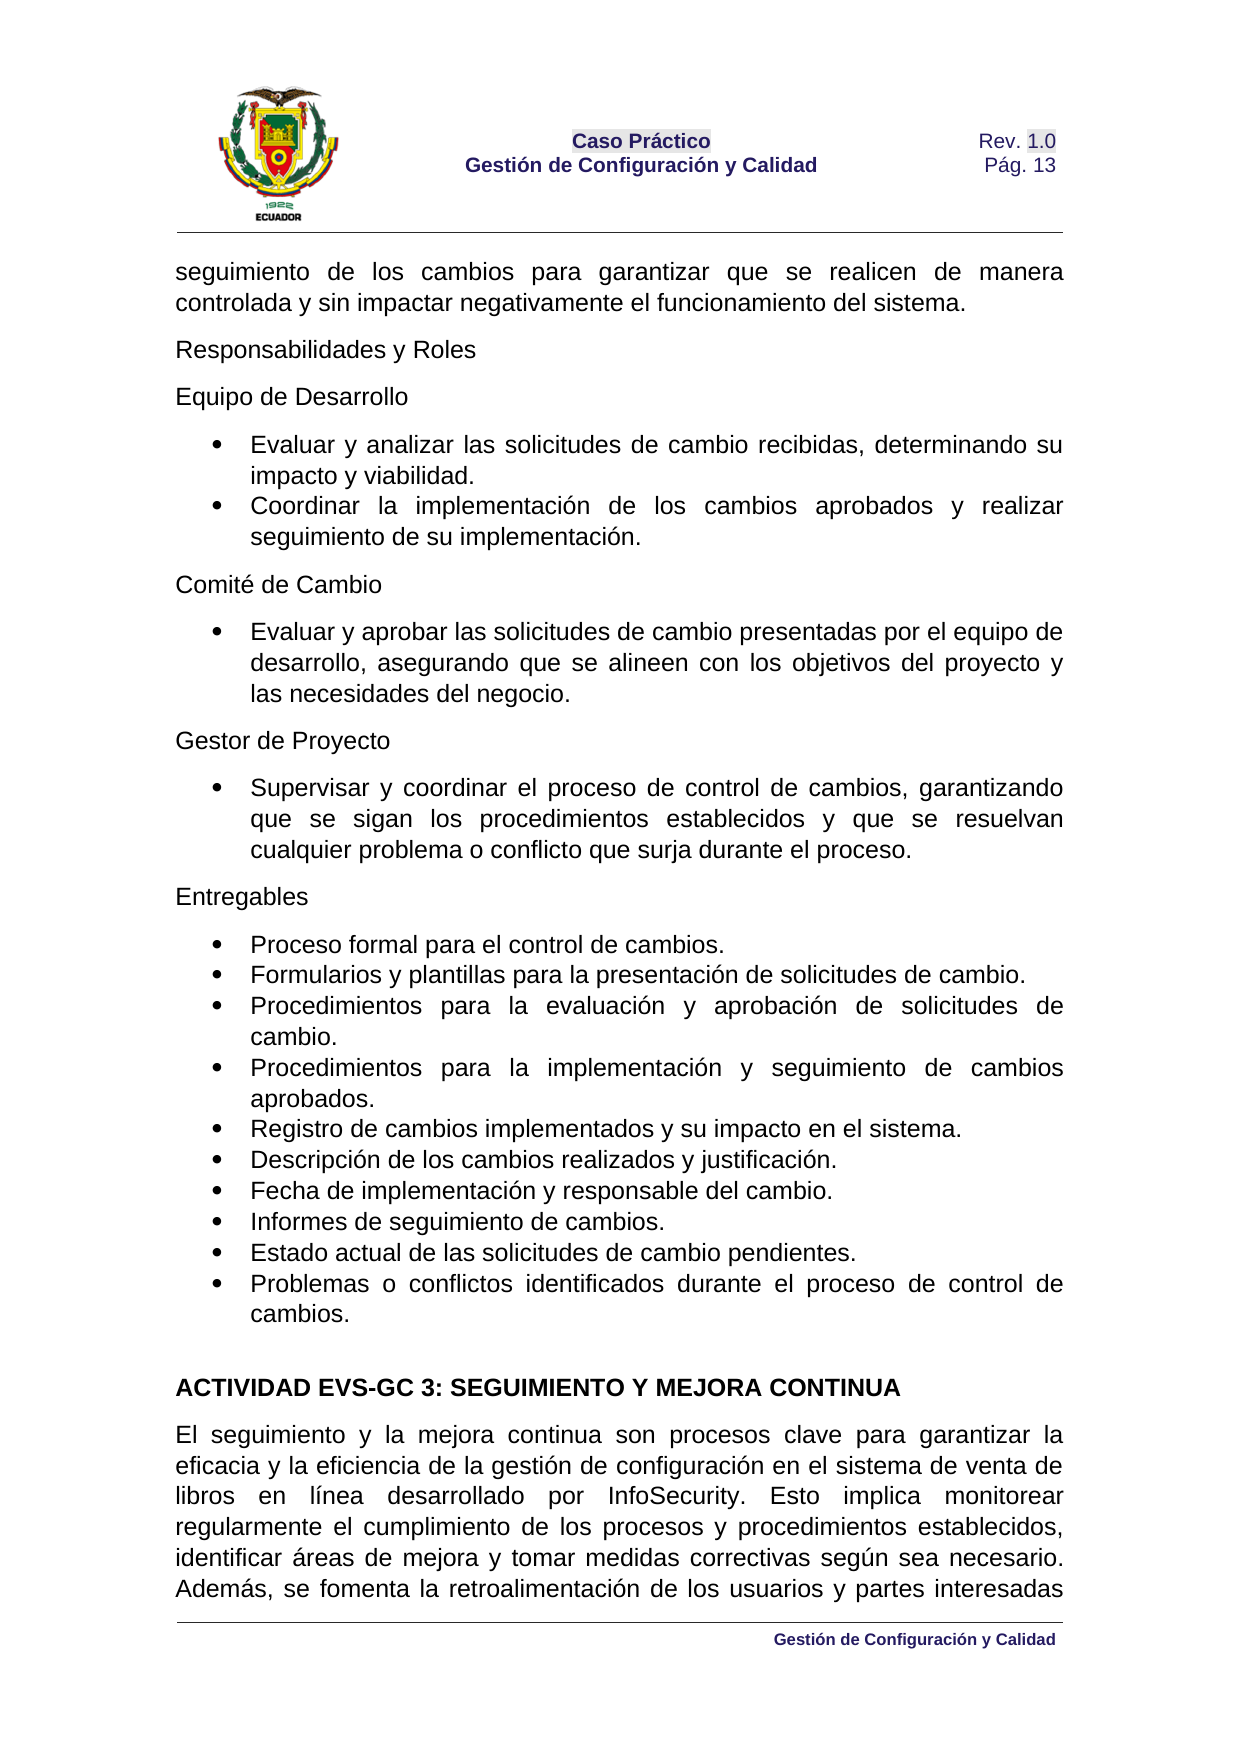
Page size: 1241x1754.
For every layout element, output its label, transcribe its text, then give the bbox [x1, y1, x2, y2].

list Registro de cambios implementados y su impacto en el sistema. [213, 1114, 1065, 1143]
text ACTIVIDAD EVS-GC 3: SEGUIMIENTO Y MEJORA CONTINUA [175, 1372, 1065, 1401]
text Gestor de Proyecto [175, 726, 1065, 755]
list Formularios y plantillas para la presentación de solicitudes de cambio. [213, 961, 1065, 989]
list Informes de seguimiento de cambios. [213, 1207, 1065, 1236]
text Entregables [175, 882, 1065, 911]
text Comité de Cambio [175, 569, 1065, 598]
list Evaluar y analizar las solicitudes de cambio recibidas, determinando su impacto y viabilidad. [213, 430, 1065, 489]
list Procedimientos para la evaluación y aprobación de solicitudes de cambio. [213, 991, 1065, 1051]
list Procedimientos para la implementación y seguimiento de cambios aprobados. [213, 1053, 1065, 1112]
list Supervisar y coordinar el proceso de control de cambios, garantizando que se sigan los procedimientos establecidos y que se resuelvan cualquier problema o conflicto que surja durante el proceso. [213, 773, 1065, 864]
text Responsabilidades y Roles [175, 335, 1065, 364]
list Fecha de implementación y responsable del cambio. [213, 1176, 1065, 1205]
list Descripción de los cambios realizados y justificación. [213, 1145, 1065, 1174]
list Problemas o conflictos identificados durante el proceso de control de cambios. [213, 1269, 1065, 1328]
list Proceso formal para el control de cambios. [213, 930, 1065, 958]
list Estado actual de las solicitudes de cambio pendientes. [213, 1238, 1065, 1267]
list Coordinar la implementación de los cambios aprobados y realizar seguimiento de su implementación. [213, 491, 1065, 551]
picture [213, 81, 342, 225]
list Evaluar y aprobar las solicitudes de cambio presentadas por el equipo de desarrollo, asegurando que se alineen con los objetivos del proyecto y las necesidades del negocio. [213, 617, 1065, 707]
text Equipo de Desarrollo [175, 382, 1065, 411]
